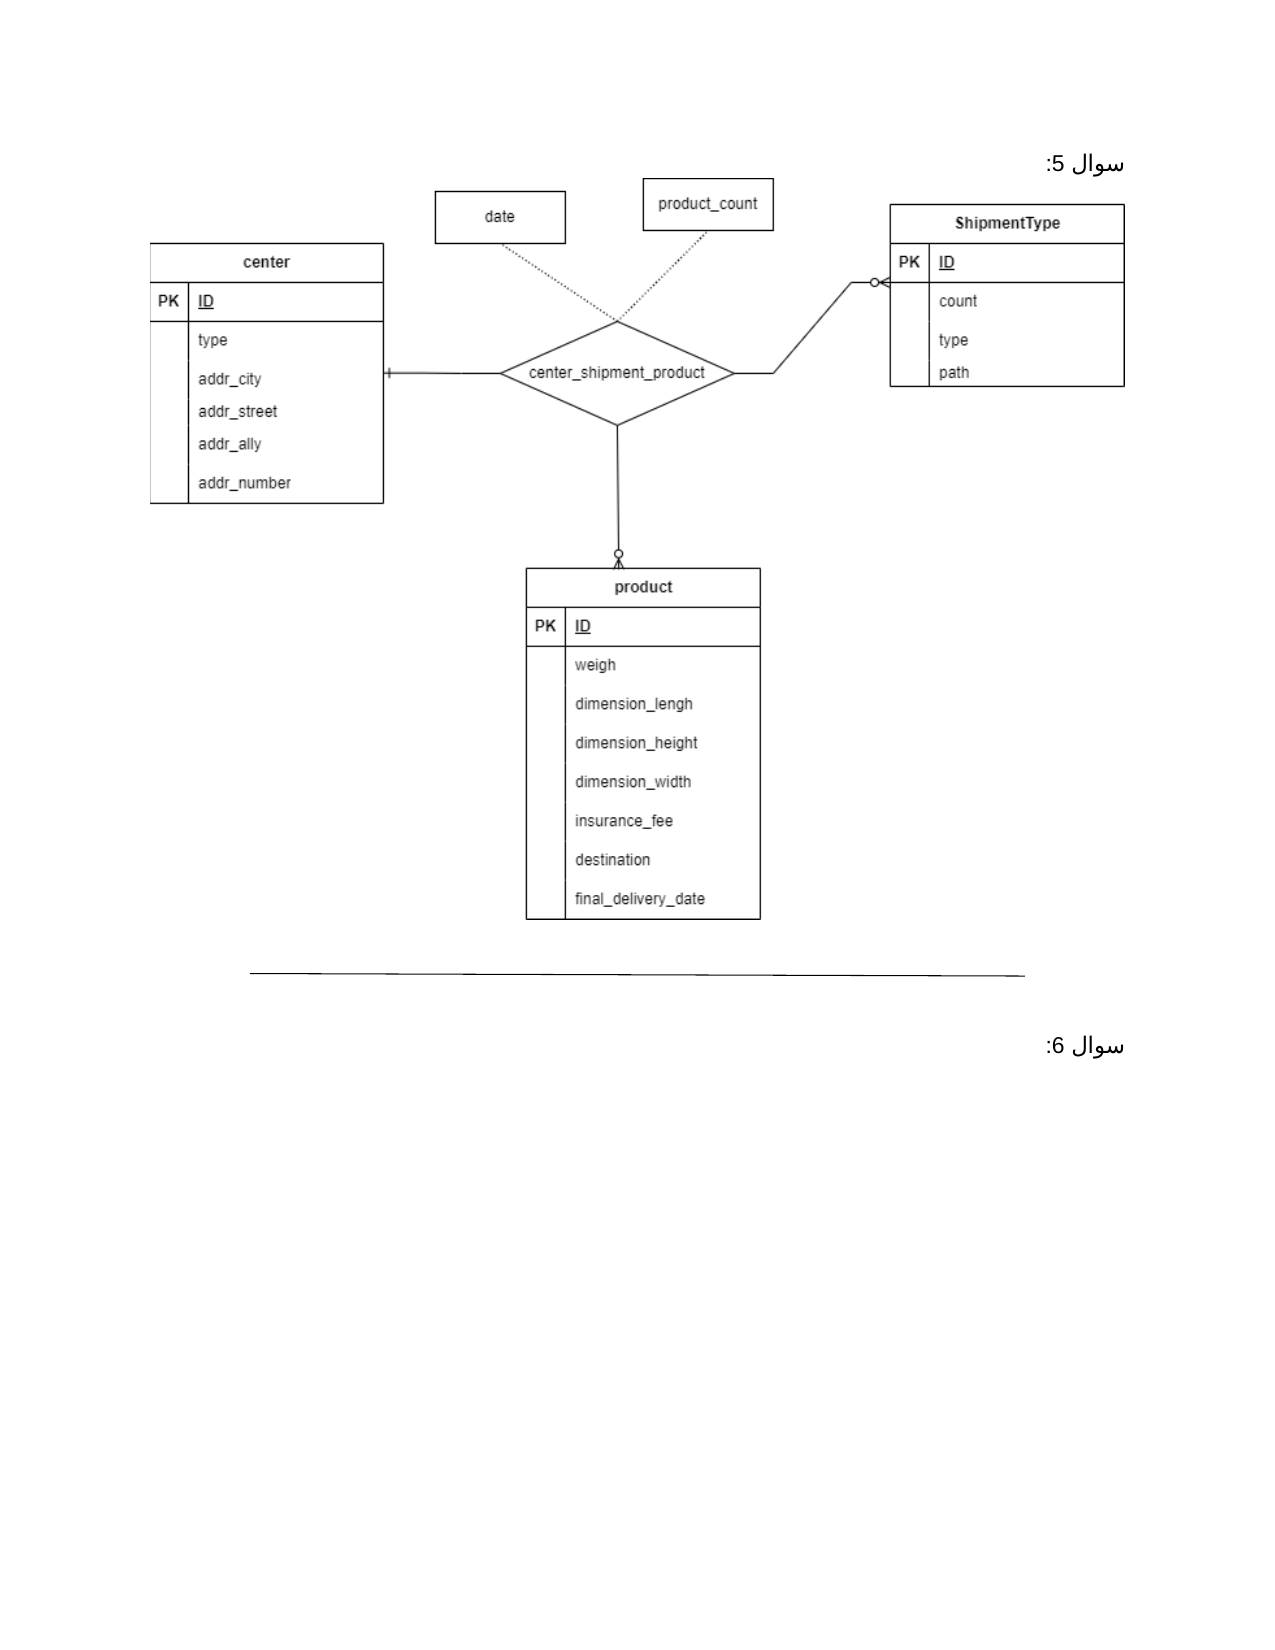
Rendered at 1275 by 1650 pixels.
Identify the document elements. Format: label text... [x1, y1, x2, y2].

text سوال 5: [150, 150, 1125, 178]
picture [150, 178, 1125, 920]
text سوال 6: [150, 1032, 1125, 1059]
